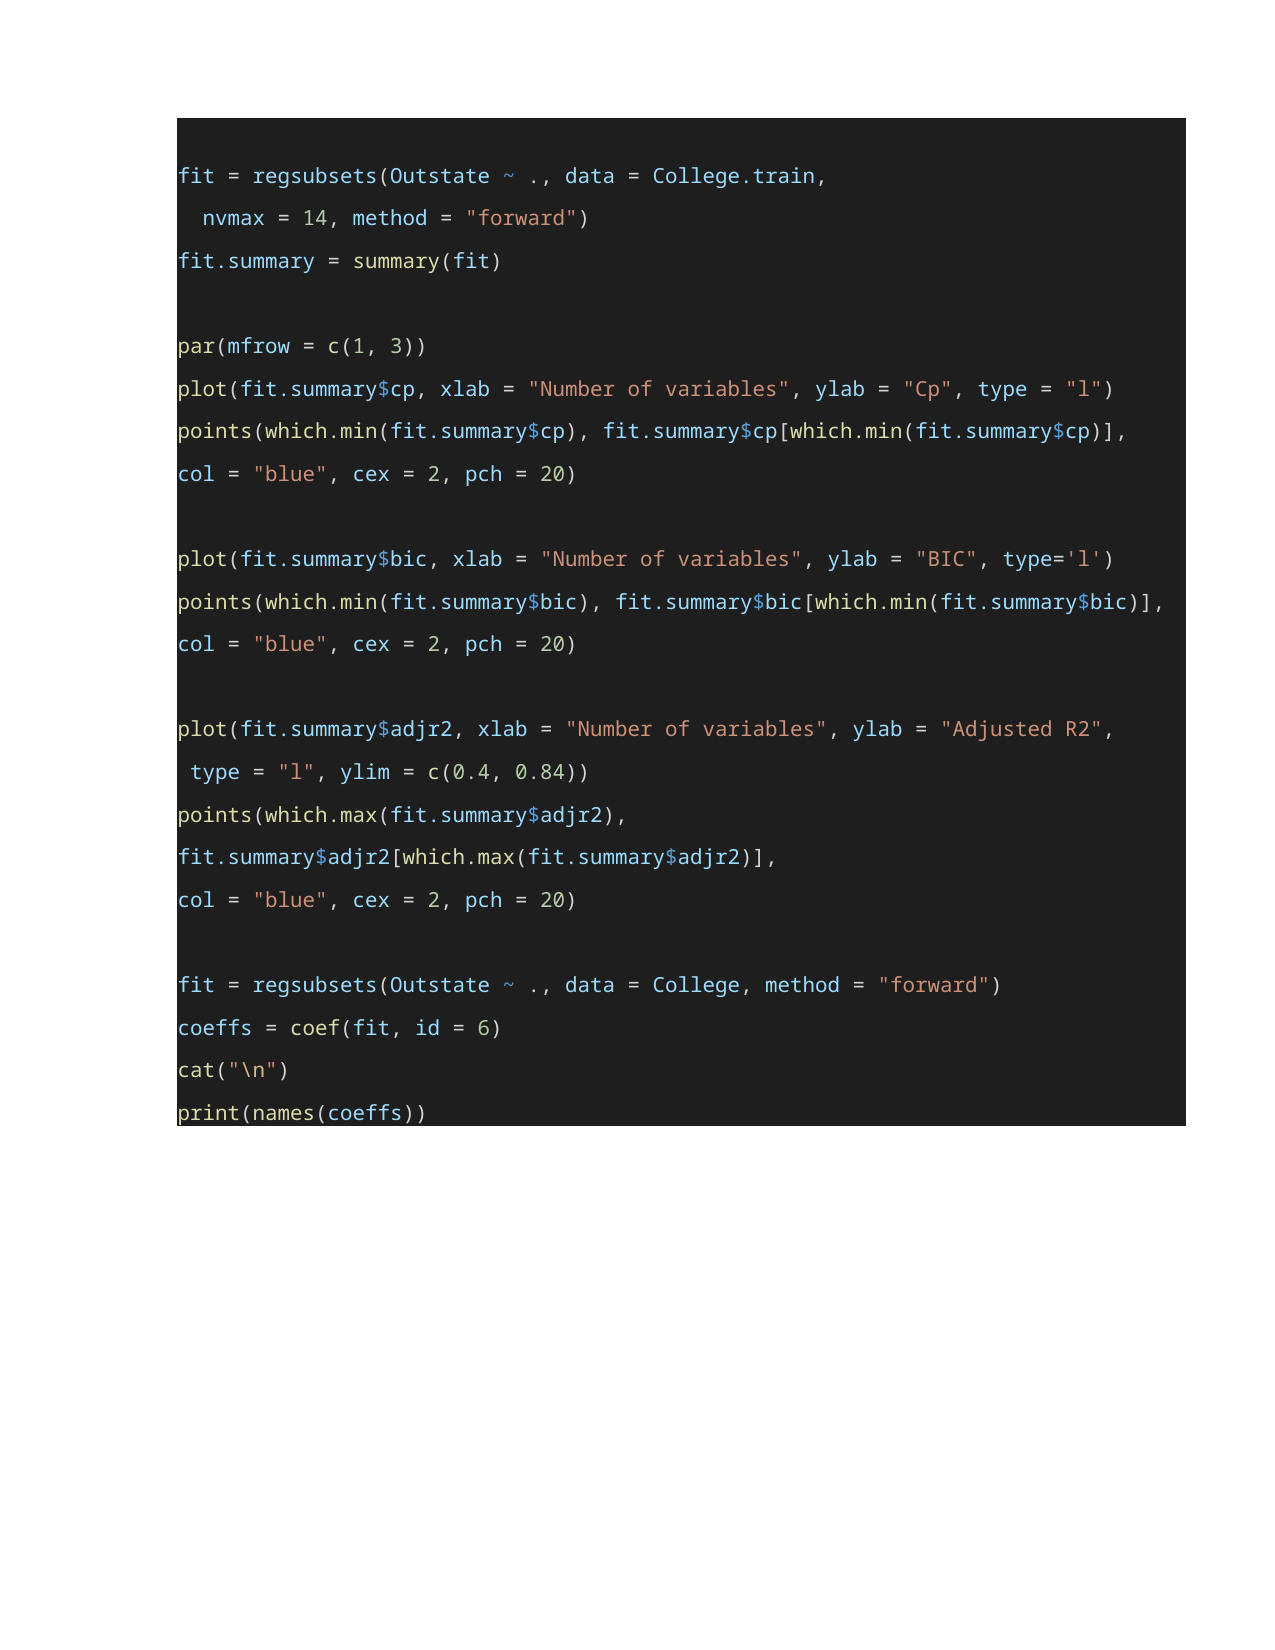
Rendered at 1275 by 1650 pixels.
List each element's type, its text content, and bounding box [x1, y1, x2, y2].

text fit = regsubsets(Outstate ~ ., data = College.train, [177, 161, 1186, 189]
text plot(fit.summary$cp, xlab = "Number of variables", ylab = "Cp", type = "l") [177, 374, 1186, 402]
text type = "l", ylim = c(0.4, 0.84)) [177, 757, 1186, 786]
text col = "blue", cex = 2, pch = 20) [177, 459, 1186, 487]
text par(mfrow = c(1, 3)) [177, 331, 1186, 359]
text points(which.min(fit.summary$bic), fit.summary$bic[which.min(fit.summary$bic)], [177, 587, 1186, 615]
text col = "blue", cex = 2, pch = 20) [177, 629, 1186, 658]
text fit.summary = summary(fit) [177, 246, 1186, 274]
text points(which.max(fit.summary$adjr2), fit.summary$adjr2[which.max(fit.summary$adjr2)], [177, 800, 1186, 871]
text plot(fit.summary$bic, xlab = "Number of variables", ylab = "BIC", type='l') [177, 544, 1186, 573]
text cat("\n") [177, 1055, 1186, 1084]
text coeffs = coef(fit, id = 6) [177, 1013, 1186, 1041]
text col = "blue", cex = 2, pch = 20) [177, 885, 1186, 913]
text plot(fit.summary$adjr2, xlab = "Number of variables", ylab = "Adjusted R2", [177, 714, 1186, 743]
text points(which.min(fit.summary$cp), fit.summary$cp[which.min(fit.summary$cp)], [177, 416, 1186, 445]
text fit = regsubsets(Outstate ~ ., data = College, method = "forward") [177, 970, 1186, 999]
text print(names(coeffs)) [177, 1098, 1186, 1126]
text nvmax = 14, method = "forward") [177, 203, 1186, 232]
